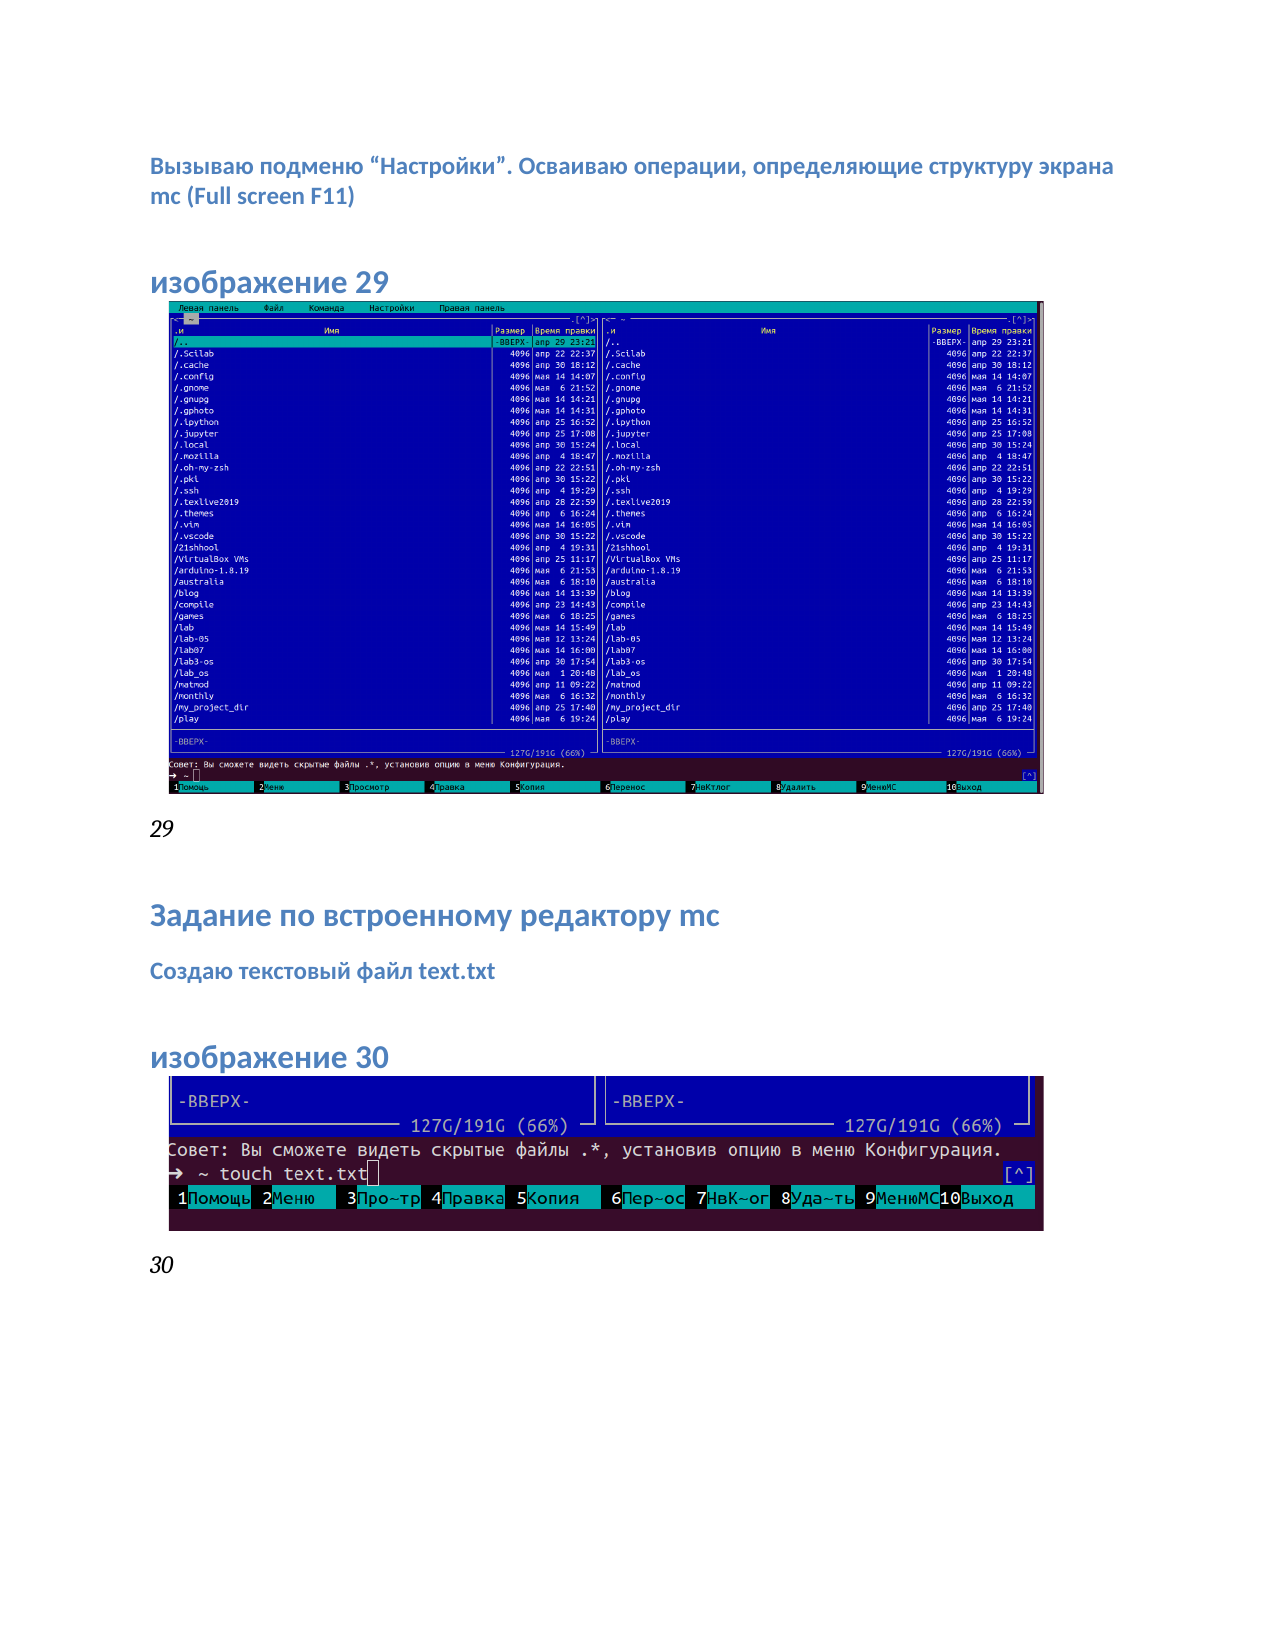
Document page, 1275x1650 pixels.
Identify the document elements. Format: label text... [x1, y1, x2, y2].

subtitle Вызываю подменю “Настройки”. Осваиваю операции, определяющие структуру экрана mc (Full screen F11) [150, 150, 1125, 211]
subtitle изображение 29 [150, 261, 1125, 302]
picture [168, 1076, 1044, 1231]
subtitle изображение 30 [150, 1036, 1125, 1076]
text 30 [150, 1251, 1125, 1280]
subtitle Создаю текстовый файл text.txt [150, 955, 1125, 986]
picture [168, 301, 1044, 794]
subtitle Задание по встроенному редактору mc [150, 893, 1125, 934]
text 29 [150, 815, 1125, 843]
